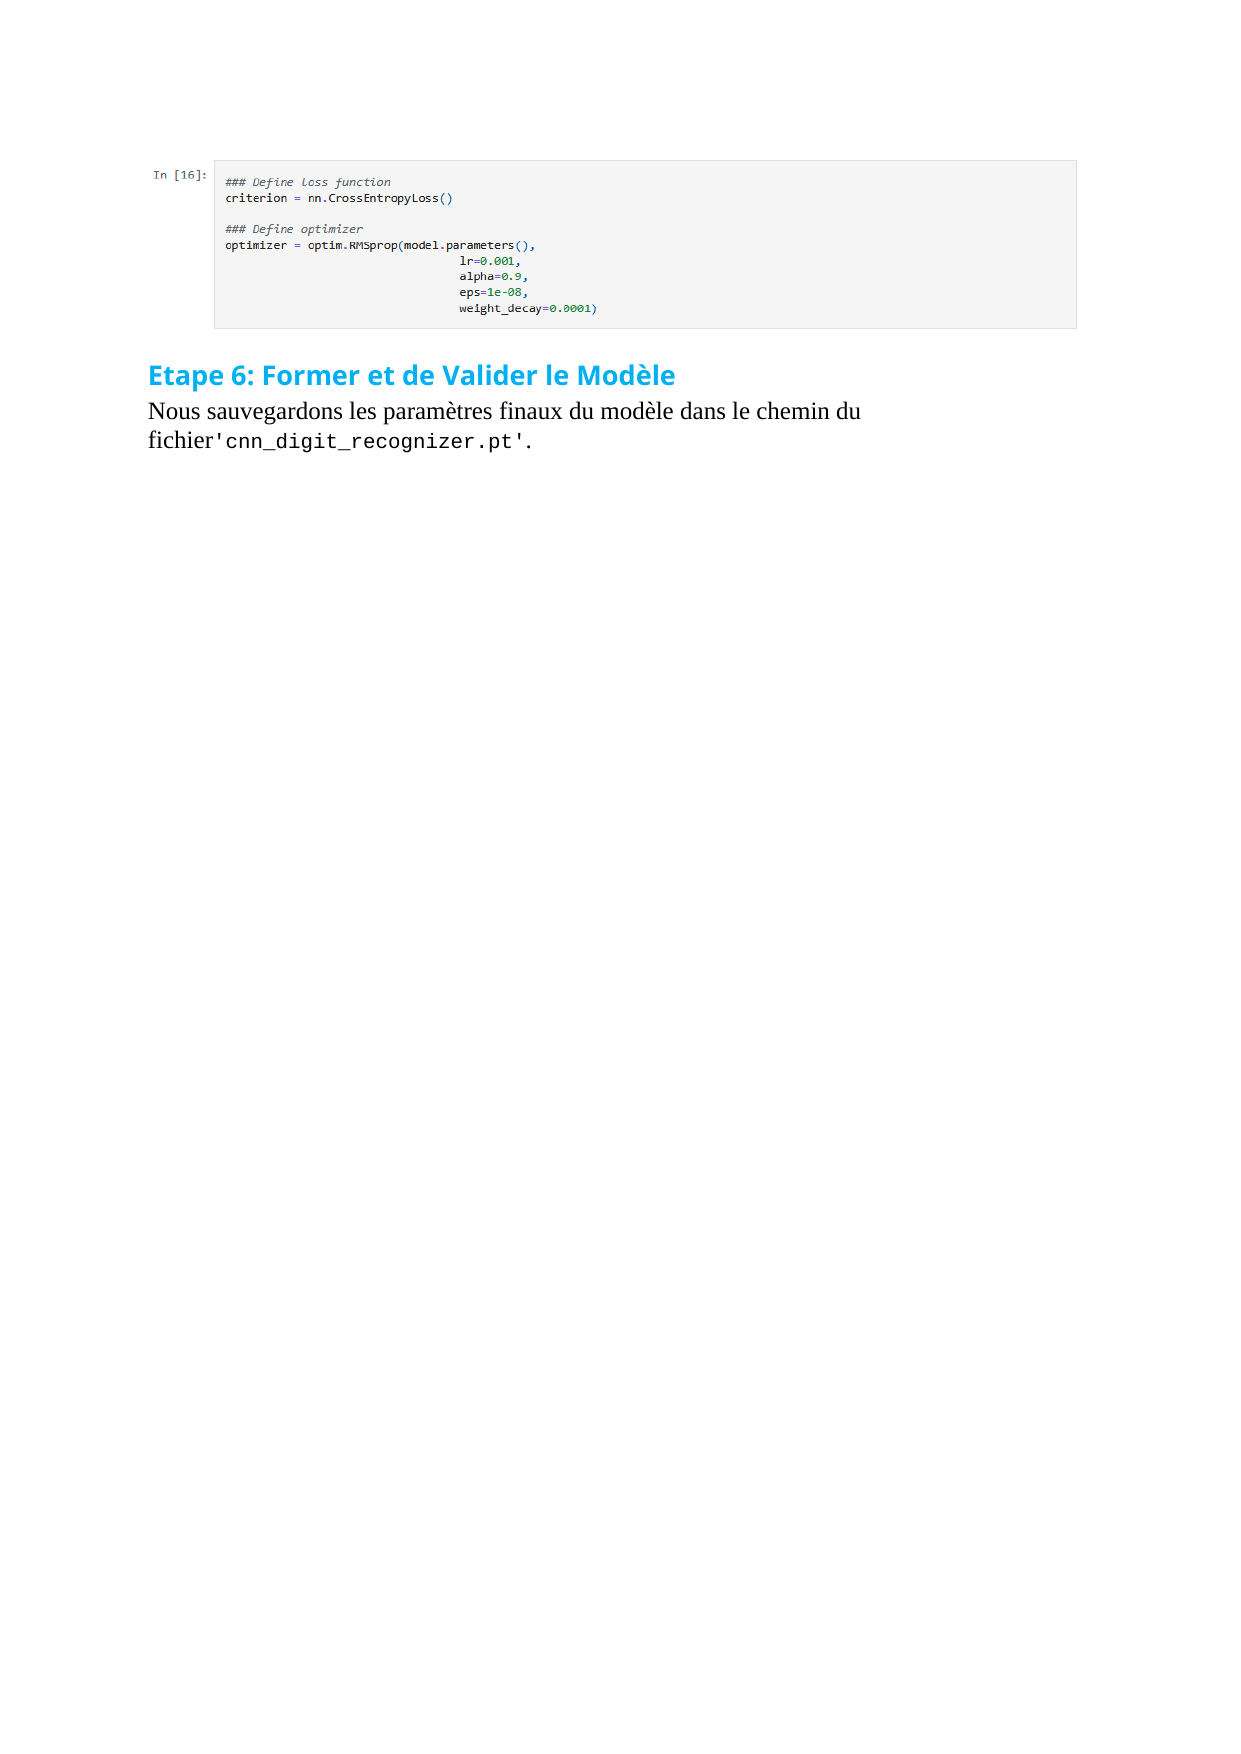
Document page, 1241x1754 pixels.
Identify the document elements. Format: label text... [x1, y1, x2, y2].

subtitle Etape 6: Former et de Valider le Modèle [148, 356, 1093, 393]
text Nous sauvegardons les paramètres finaux du modèle dans le chemin du fichier'cnn_digit_recognizer.pt'. [148, 396, 1093, 454]
picture [147, 147, 1093, 338]
